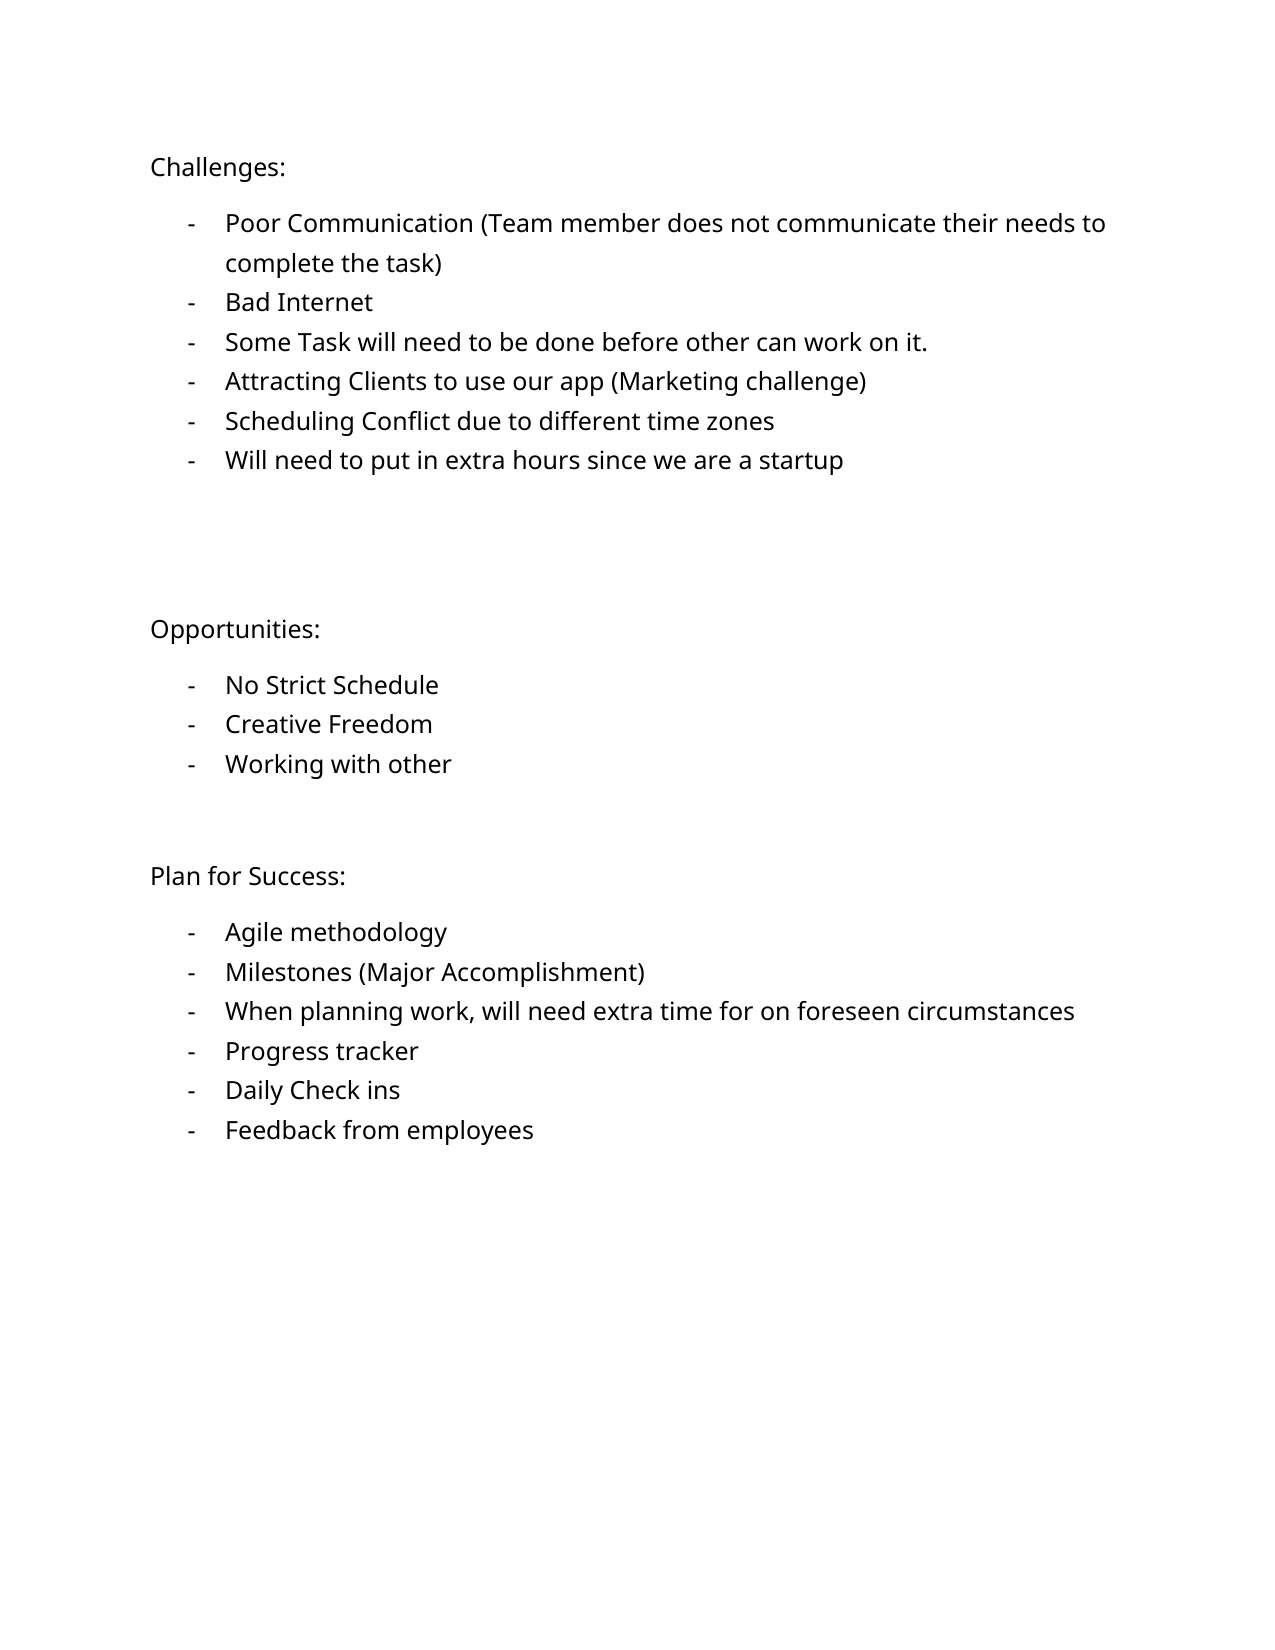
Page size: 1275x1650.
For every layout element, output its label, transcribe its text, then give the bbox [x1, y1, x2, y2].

list Milestones (Major Accomplishment) [187, 954, 1125, 988]
list Attracting Clients to use our app (Marketing challenge) [187, 364, 1125, 398]
list Working with other [187, 747, 1125, 781]
list Scheduling Conflict due to different time zones [187, 403, 1125, 438]
list Poor Communication (Team member does not communicate their needs to complete the task) [187, 206, 1125, 280]
list Feedback from employees [187, 1112, 1125, 1146]
list Some Task will need to be done before other can work on it. [187, 324, 1125, 359]
list Daily Check ins [187, 1073, 1125, 1107]
text Plan for Success: [150, 859, 1125, 893]
text Challenges: [150, 150, 1125, 184]
list Agile methodology [187, 915, 1125, 949]
list Will need to put in extra hours since we are a startup [187, 443, 1125, 477]
list Bad Internet [187, 285, 1125, 319]
list When planning work, will need extra time for on foreseen circumstances [187, 994, 1125, 1028]
list Progress tracker [187, 1033, 1125, 1067]
list Creative Freedom [187, 707, 1125, 741]
text Opportunities: [150, 611, 1125, 646]
list No Strict Schedule [187, 668, 1125, 702]
